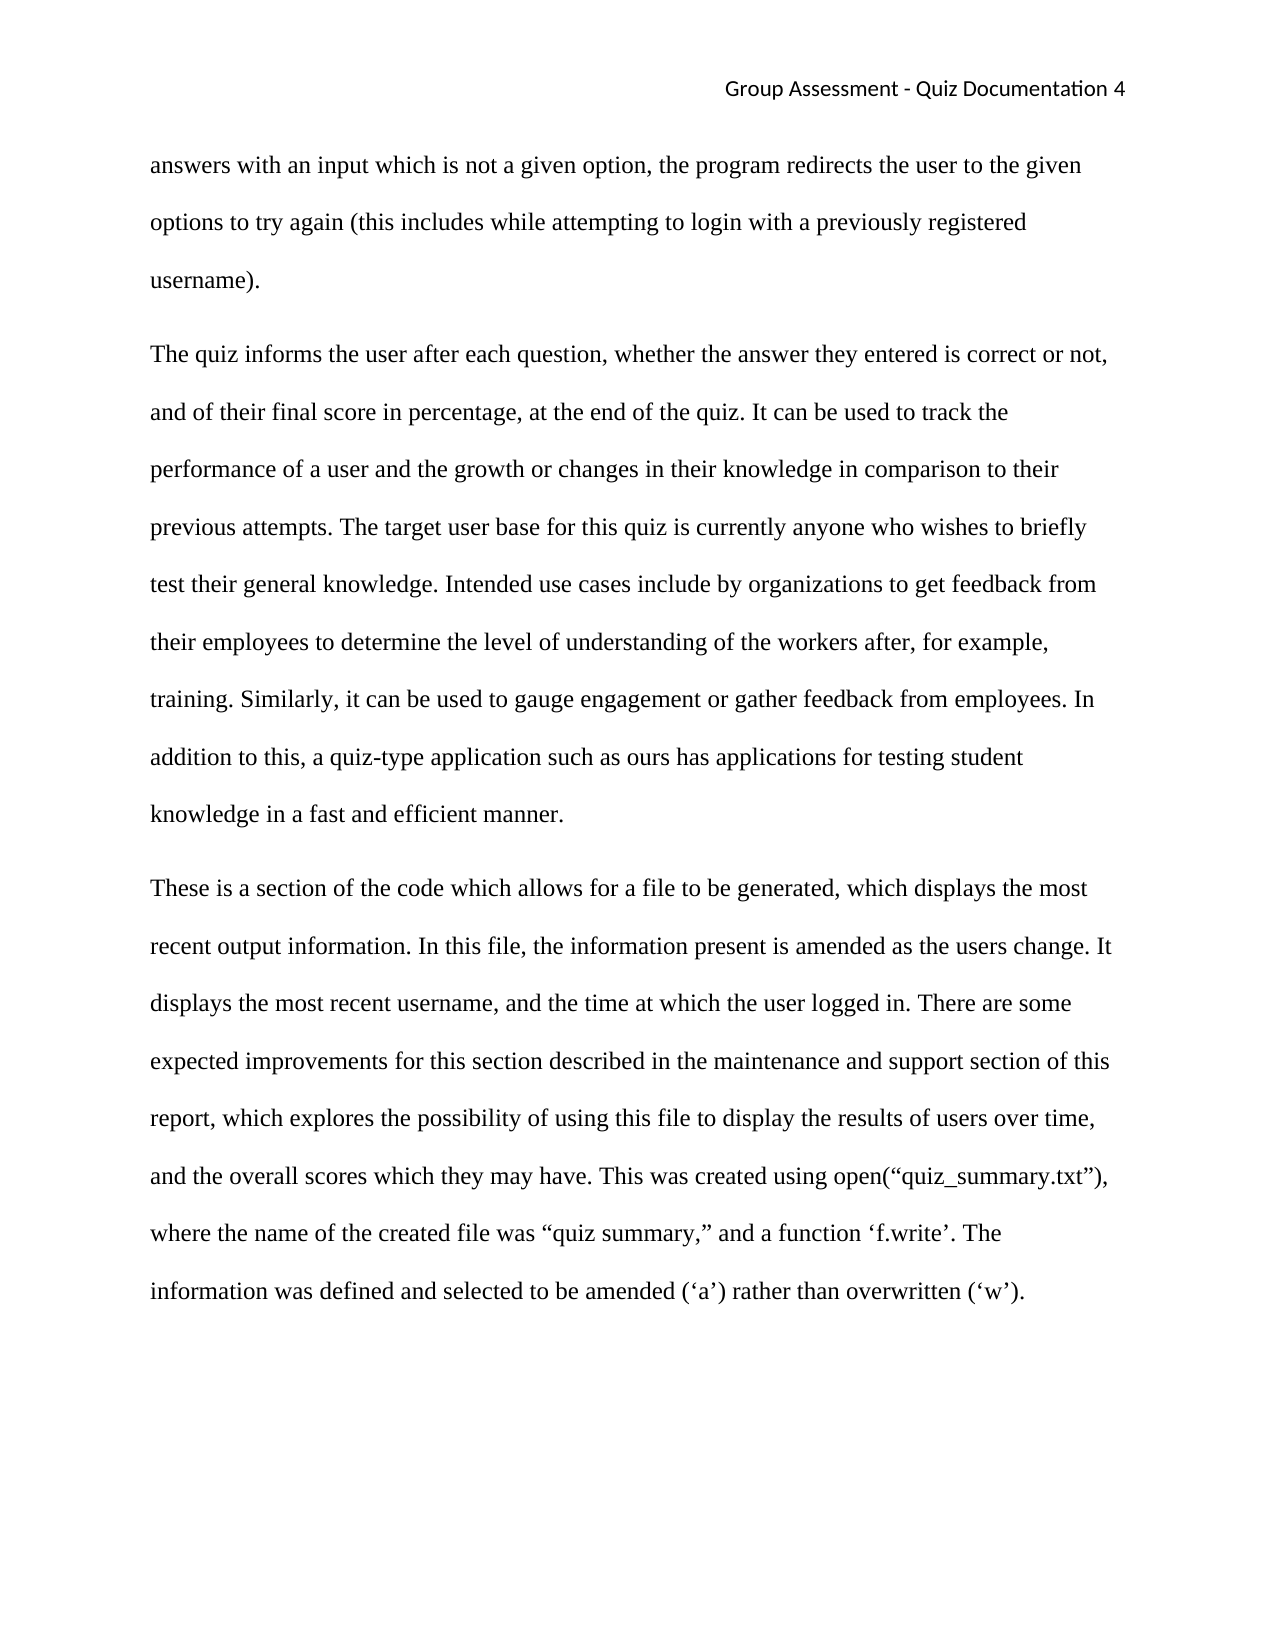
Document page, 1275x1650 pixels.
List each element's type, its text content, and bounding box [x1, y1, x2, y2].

text These is a section of the code which allows for a file to be generated, which displays the most recent output information. In this file, the information present is amended as the users change. It displays the most recent username, and the time at which the user logged in. There are some expected improvements for this section described in the maintenance and support section of this report, which explores the possibility of using this file to display the results of users over time, and the overall scores which they may have. This was created using open(“quiz_summary.txt”), where the name of the created file was “quiz summary,” and a function ‘f.write’. The information was defined and selected to be amended (‘a’) rather than overwritten (‘w’). [150, 873, 1125, 1304]
text The quiz informs the user after each question, whether the answer they entered is correct or not, and of their final score in percentage, at the end of the quiz. It can be used to track the performance of a user and the growth or changes in their knowledge in comparison to their previous attempts. The target user base for this quiz is currently anyone who wishes to briefly test their general knowledge. Intended use cases include by organizations to get feedback from their employees to determine the level of understanding of the workers after, for example, training. Similarly, it can be used to gauge engagement or gather feedback from employees. In addition to this, a quiz-type application such as ours has applications for testing student knowledge in a fast and efficient manner. [150, 339, 1125, 828]
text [150, 150, 1125, 294]
